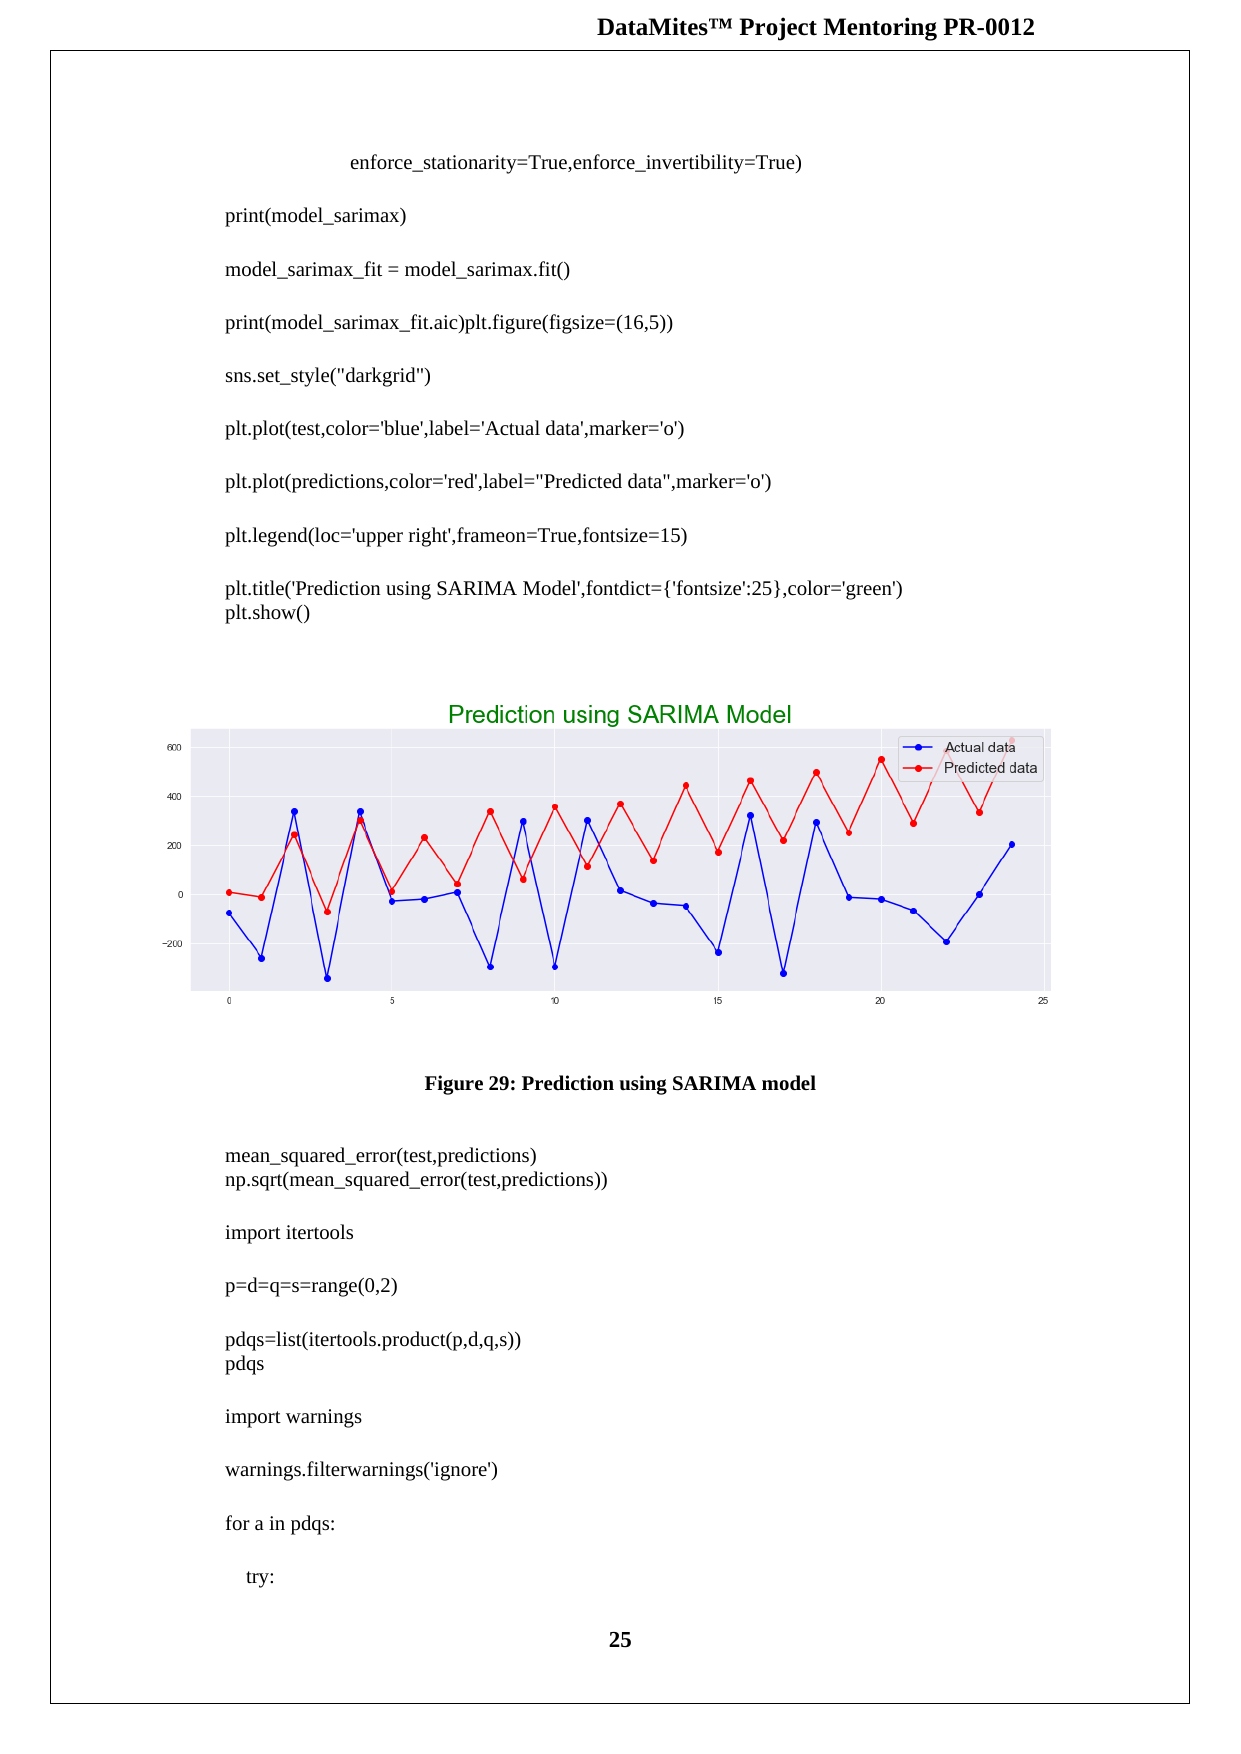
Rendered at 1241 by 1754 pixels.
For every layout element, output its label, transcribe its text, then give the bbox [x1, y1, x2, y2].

text warnings.filterwarnings('ignore') [225, 1457, 1090, 1481]
picture [150, 696, 1091, 1022]
text plt.plot(predictions,color='red',label="Predicted data",marker='o') [225, 469, 1090, 493]
text sns.set_style("darkgrid") [225, 363, 1090, 387]
text import warnings [225, 1404, 1090, 1428]
text plt.plot(test,color='blue',label='Actual data',marker='o') [225, 416, 1090, 440]
text model_sarimax_fit = model_sarimax.fit() [225, 256, 1090, 281]
text import itertools [225, 1220, 1090, 1244]
text p=d=q=s=range(0,2) [225, 1273, 1090, 1297]
text mean_squared_error(test,predictions) [225, 1143, 1090, 1167]
text plt.title('Prediction using SARIMA Model',fontdict={'fontsize':25},color='green') [225, 576, 1090, 600]
text pdqs [225, 1351, 1090, 1375]
text plt.legend(loc='upper right',frameon=True,fontsize=15) [225, 523, 1090, 547]
text enforce_stationarity=True,enforce_invertibility=True) [225, 150, 1090, 174]
text for a in pdqs: [225, 1510, 1090, 1534]
text try: [225, 1564, 1090, 1588]
text np.sqrt(mean_squared_error(test,predictions)) [225, 1167, 1090, 1191]
text pdqs=list(itertools.product(p,d,q,s)) [225, 1327, 1090, 1351]
text print(model_sarimax) [225, 203, 1090, 227]
text print(model_sarimax_fit.aic)plt.figure(figsize=(16,5)) [225, 310, 1090, 334]
text plt.show() [225, 600, 1090, 624]
text Figure 29: Prediction using SARIMA model [150, 1070, 1090, 1094]
